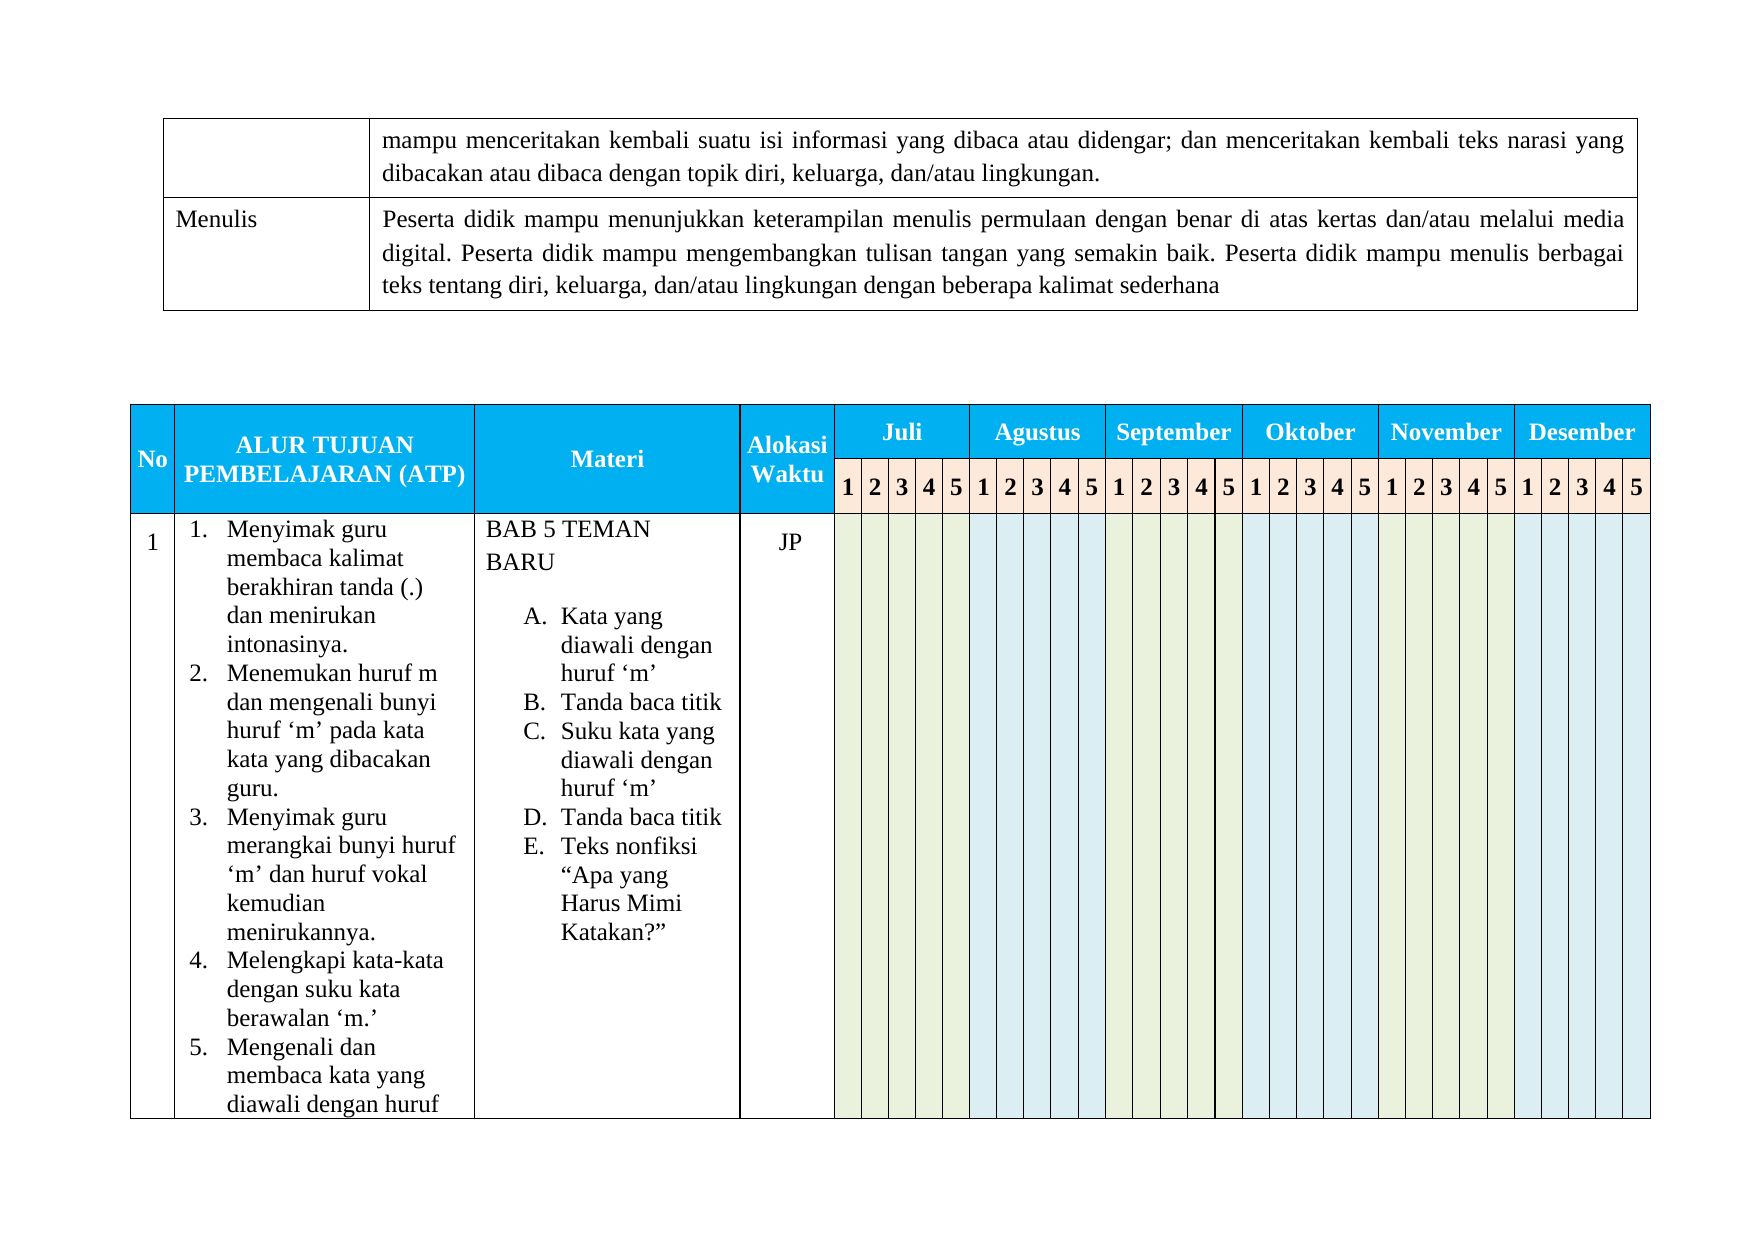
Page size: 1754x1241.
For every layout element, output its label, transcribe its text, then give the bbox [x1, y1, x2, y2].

table_header November [1379, 405, 1514, 458]
table_cell 2 [1542, 459, 1568, 513]
table_cell [1216, 514, 1242, 1118]
table_cell [1188, 514, 1214, 1118]
table_header Materi [475, 405, 739, 513]
table_cell 1 [1106, 459, 1132, 513]
table_header No [131, 405, 174, 513]
table_cell [1161, 514, 1187, 1118]
table_cell 3 [1297, 459, 1323, 513]
table_cell 3 [1569, 459, 1595, 513]
table_header Agustus [970, 405, 1105, 458]
table_cell [1024, 514, 1050, 1118]
table_cell 1 [835, 459, 861, 513]
table_cell 4 [1460, 459, 1487, 513]
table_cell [370, 119, 1637, 197]
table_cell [175, 514, 474, 1118]
table_cell 4 [1596, 459, 1622, 513]
table_cell 1 [1515, 459, 1541, 513]
table_cell 5 [1352, 459, 1378, 513]
table_header September [1106, 405, 1242, 458]
table_cell 3 [1024, 459, 1050, 513]
table_cell [1542, 514, 1568, 1118]
table_cell [1488, 514, 1514, 1118]
table_cell [1352, 514, 1378, 1118]
table_cell [1515, 514, 1541, 1118]
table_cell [475, 514, 739, 1118]
table_cell [1433, 514, 1459, 1118]
table_header ALUR Tujuan Pembelajaran (ATP) [175, 405, 474, 513]
table_header Oktober [1243, 405, 1378, 458]
table_header Desember [1515, 405, 1650, 458]
table_cell [1596, 514, 1622, 1118]
table_cell 1 [970, 459, 996, 513]
table_cell 5 [943, 459, 969, 513]
table_cell [1297, 514, 1323, 1118]
table_header Alokasi Waktu [741, 405, 834, 513]
table_cell [835, 514, 861, 1118]
table_cell 4 [1324, 459, 1351, 513]
table_cell 2 [997, 459, 1023, 513]
table_cell 2 [1133, 459, 1160, 513]
table_cell [1623, 514, 1650, 1118]
table_cell 1 [1243, 459, 1269, 513]
table_cell [1406, 514, 1432, 1118]
table_cell [1379, 514, 1405, 1118]
table_cell [970, 514, 996, 1118]
table_cell 1 [131, 514, 174, 1118]
table_cell [1079, 514, 1105, 1118]
table_cell [1324, 514, 1351, 1118]
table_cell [164, 119, 369, 197]
table_cell 2 [862, 459, 888, 513]
table_cell [862, 514, 888, 1118]
table_cell 3 [889, 459, 915, 513]
table_cell [1569, 514, 1595, 1118]
table_cell Menulis [164, 198, 369, 309]
table_cell [1051, 514, 1078, 1118]
table_cell [1460, 514, 1487, 1118]
table_cell JP [741, 514, 834, 1118]
table_cell 5 [1216, 459, 1242, 513]
table_header Juli [835, 405, 969, 458]
table_cell [1270, 514, 1296, 1118]
table_cell 4 [916, 459, 942, 513]
table_cell 4 [1051, 459, 1078, 513]
table_cell [1243, 514, 1269, 1118]
table_cell [1133, 514, 1160, 1118]
table_cell Peserta didik mampu menunjukkan keterampilan menulis permulaan dengan benar di atas kertas dan/atau melalui media digital. Peserta didik mampu mengembangkan tulisan tangan yang semakin baik. Peserta didik mampu menulis berbagai teks tentang diri, keluarga, dan/atau lingkungan dengan beberapa kalimat sederhana [370, 198, 1637, 309]
table_cell [889, 514, 915, 1118]
table_cell [916, 514, 942, 1118]
table_cell [943, 514, 969, 1118]
table_cell 2 [1406, 459, 1432, 513]
table_cell 4 [1188, 459, 1214, 513]
table_cell 5 [1079, 459, 1105, 513]
table_cell 3 [1433, 459, 1459, 513]
table_cell [997, 514, 1023, 1118]
table_cell 5 [1488, 459, 1514, 513]
table_cell 5 [1623, 459, 1650, 513]
table_cell 3 [1161, 459, 1187, 513]
table_cell 1 [1379, 459, 1405, 513]
table_cell [1106, 514, 1132, 1118]
table_cell 2 [1270, 459, 1296, 513]
